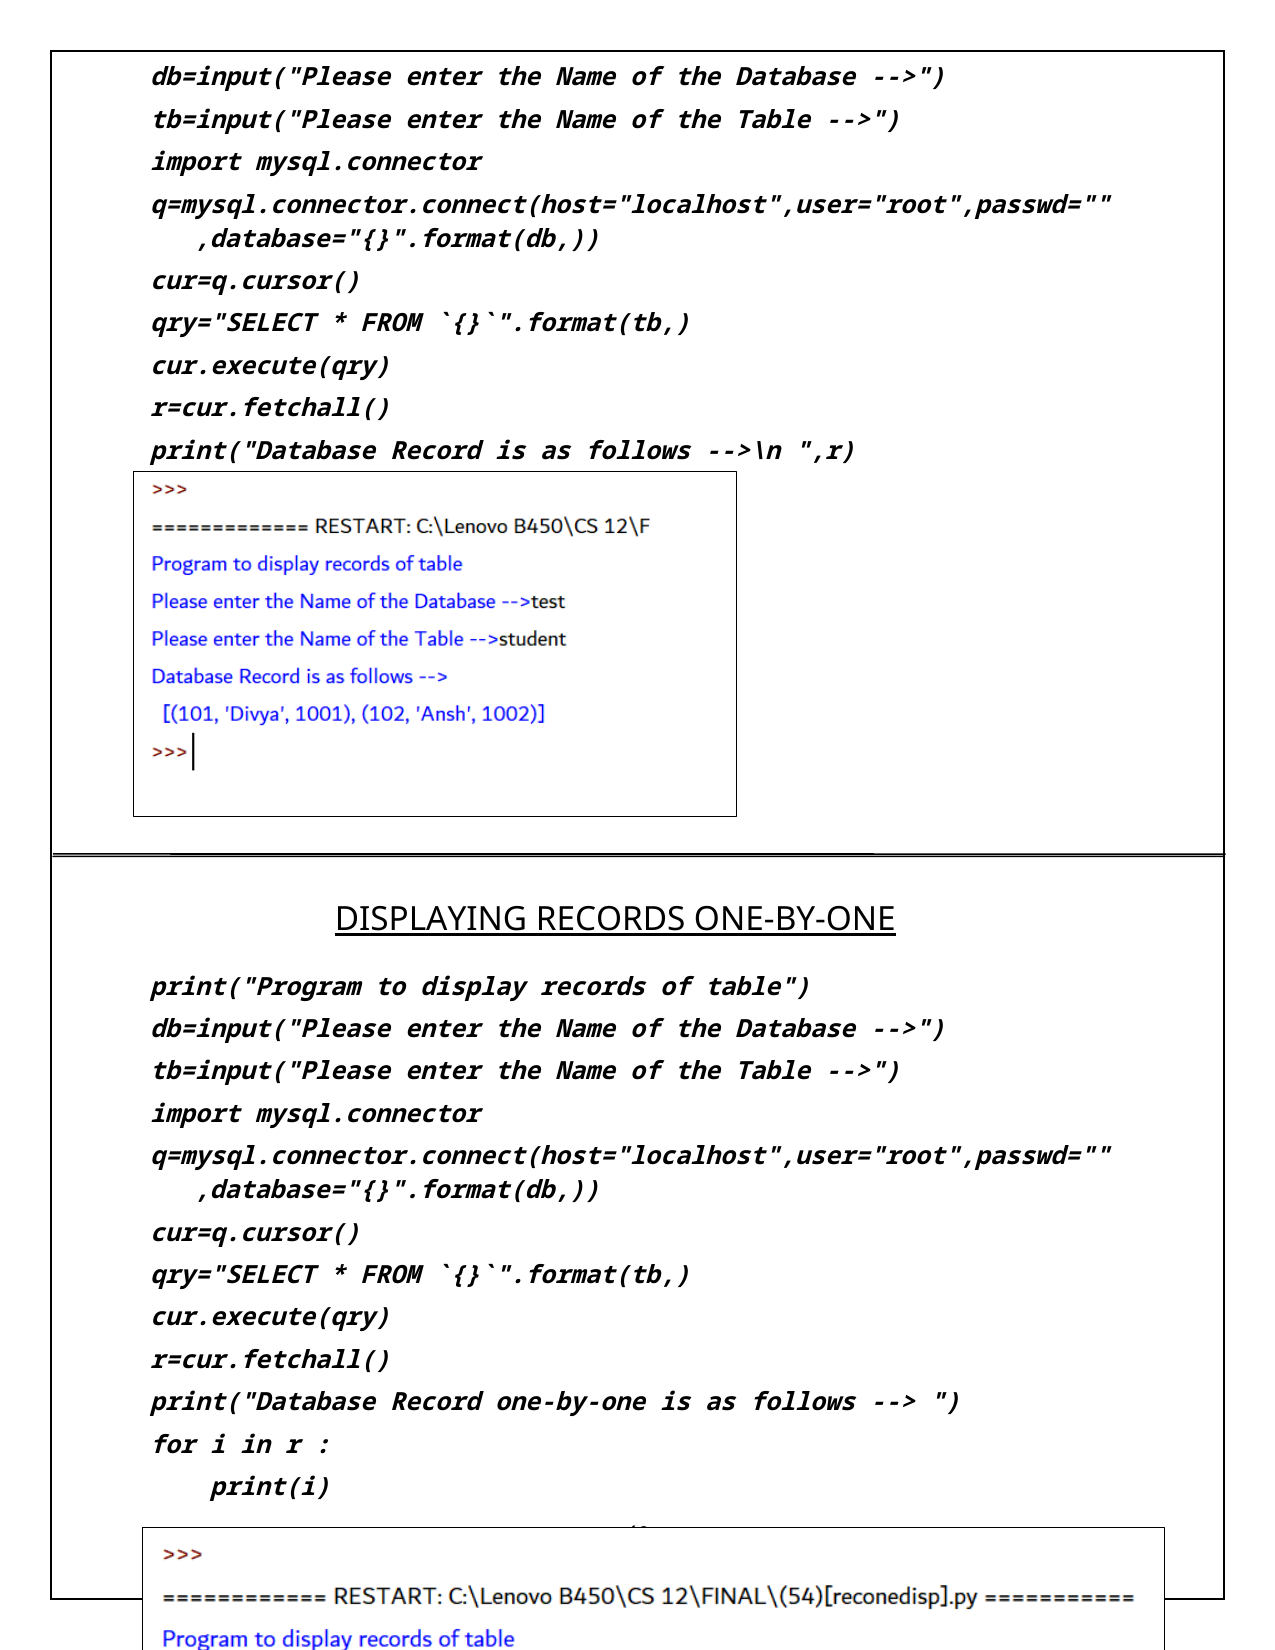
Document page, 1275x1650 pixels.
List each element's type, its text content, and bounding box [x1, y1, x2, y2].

text for i in r : [150, 1426, 1125, 1460]
text print("Database Record is as follows -->\n ",r) [150, 432, 1125, 466]
text print("Database Record one-by-one is as follows --> ") [150, 1384, 1125, 1418]
text r=cur.fetchall() [150, 390, 1125, 424]
text q=mysql.connector.connect(host="localhost",user="root",passwd="",database="{}".format(db,)) [150, 1138, 1125, 1206]
text r=cur.fetchall() [150, 1341, 1125, 1376]
text import mysql.connector [150, 1095, 1125, 1129]
text import mysql.connector [150, 144, 1125, 178]
text cur.execute(qry) [150, 347, 1125, 382]
text qry="SELECT * FROM `{}`".format(tb,) [150, 305, 1125, 339]
text print(i) [150, 1469, 1125, 1503]
text db=input("Please enter the Name of the Database -->") [150, 1011, 1125, 1045]
text cur=q.cursor() [150, 1214, 1125, 1248]
text tb=input("Please enter the Name of the Table -->") [150, 101, 1125, 136]
text tb=input("Please enter the Name of the Table -->") [150, 1053, 1125, 1087]
text displaying records one-by-one [106, 895, 1125, 941]
text cur.execute(qry) [150, 1299, 1125, 1333]
text print("Program to display records of table") [150, 968, 1125, 1002]
text q=mysql.connector.connect(host="localhost",user="root",passwd="",database="{}".format(db,)) [150, 186, 1125, 254]
text db=input("Please enter the Name of the Database -->") [150, 59, 1125, 93]
text qry="SELECT * FROM `{}`".format(tb,) [150, 1257, 1125, 1291]
text cur=q.cursor() [150, 263, 1125, 297]
